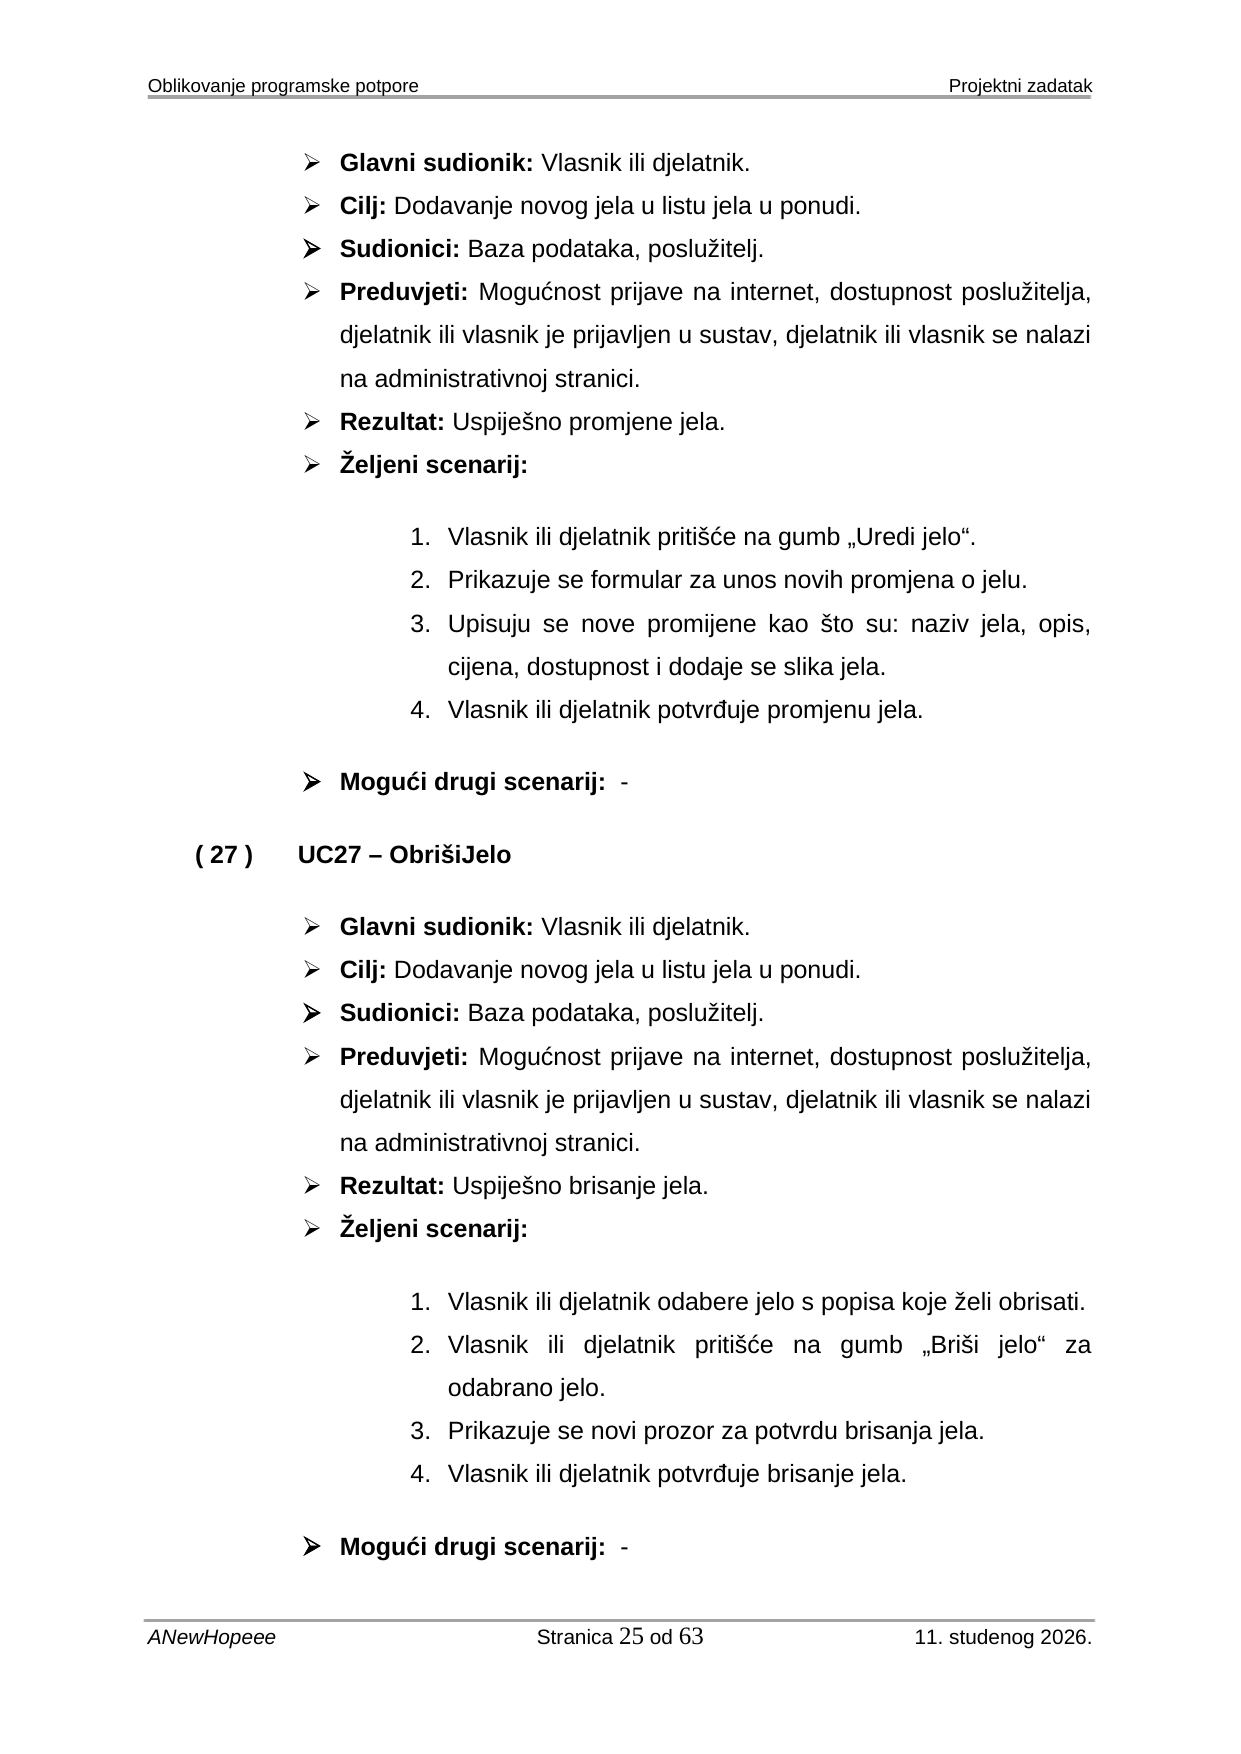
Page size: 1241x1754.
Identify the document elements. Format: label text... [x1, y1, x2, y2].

list Mogući drugi scenarij: - [302, 767, 1093, 796]
list Upisuju se nove promijene kao što su: naziv jela, opis, cijena, dostupnost i dodaje se slika jela. [410, 609, 1093, 681]
list Preduvjeti: Mogućnost prijave na internet, dostupnost poslužitelja, djelatnik ili vlasnik je prijavljen u sustav, djelatnik ili vlasnik se nalazi na administrativnoj stranici. [302, 277, 1093, 392]
list Rezultat: Uspiješno brisanje jela. [302, 1171, 1093, 1200]
list Prikazuje se formular za unos novih promjena o jelu. [410, 566, 1093, 594]
list Cilj: Dodavanje novog jela u listu jela u ponudi. [302, 955, 1093, 984]
list UC – ObrišiJelo [260, 839, 1093, 868]
list Prikazuje se novi prozor za potvrdu brisanja jela. [410, 1416, 1093, 1445]
list Glavni sudionik: Vlasnik ili djelatnik. [302, 148, 1093, 176]
list Željeni scenarij: [302, 450, 1093, 479]
list Željeni scenarij: [302, 1214, 1093, 1243]
list Cilj: Dodavanje novog jela u listu jela u ponudi. [302, 191, 1093, 220]
picture [147, 95, 1092, 99]
list Rezultat: Uspiješno promjene jela. [302, 407, 1093, 436]
list Glavni sudionik: Vlasnik ili djelatnik. [302, 912, 1093, 941]
list Sudionici: Baza podataka, poslužitelj. [302, 234, 1093, 263]
list Mogući drugi scenarij: - [302, 1531, 1093, 1560]
list Vlasnik ili djelatnik potvrđuje promjenu jela. [410, 695, 1093, 724]
list Vlasnik ili djelatnik odabere jelo s popisa koje želi obrisati. [410, 1287, 1093, 1315]
list Sudionici: Baza podataka, poslužitelj. [302, 998, 1093, 1027]
list Preduvjeti: Mogućnost prijave na internet, dostupnost poslužitelja, djelatnik ili vlasnik je prijavljen u sustav, djelatnik ili vlasnik se nalazi na administrativnoj stranici. [302, 1042, 1093, 1157]
list Vlasnik ili djelatnik pritišće na gumb „Briši jelo“ za odabrano jelo. [410, 1330, 1093, 1402]
list Vlasnik ili djelatnik potvrđuje brisanje jela. [410, 1459, 1093, 1488]
list Vlasnik ili djelatnik pritišće na gumb „Uredi jelo“. [410, 522, 1093, 551]
